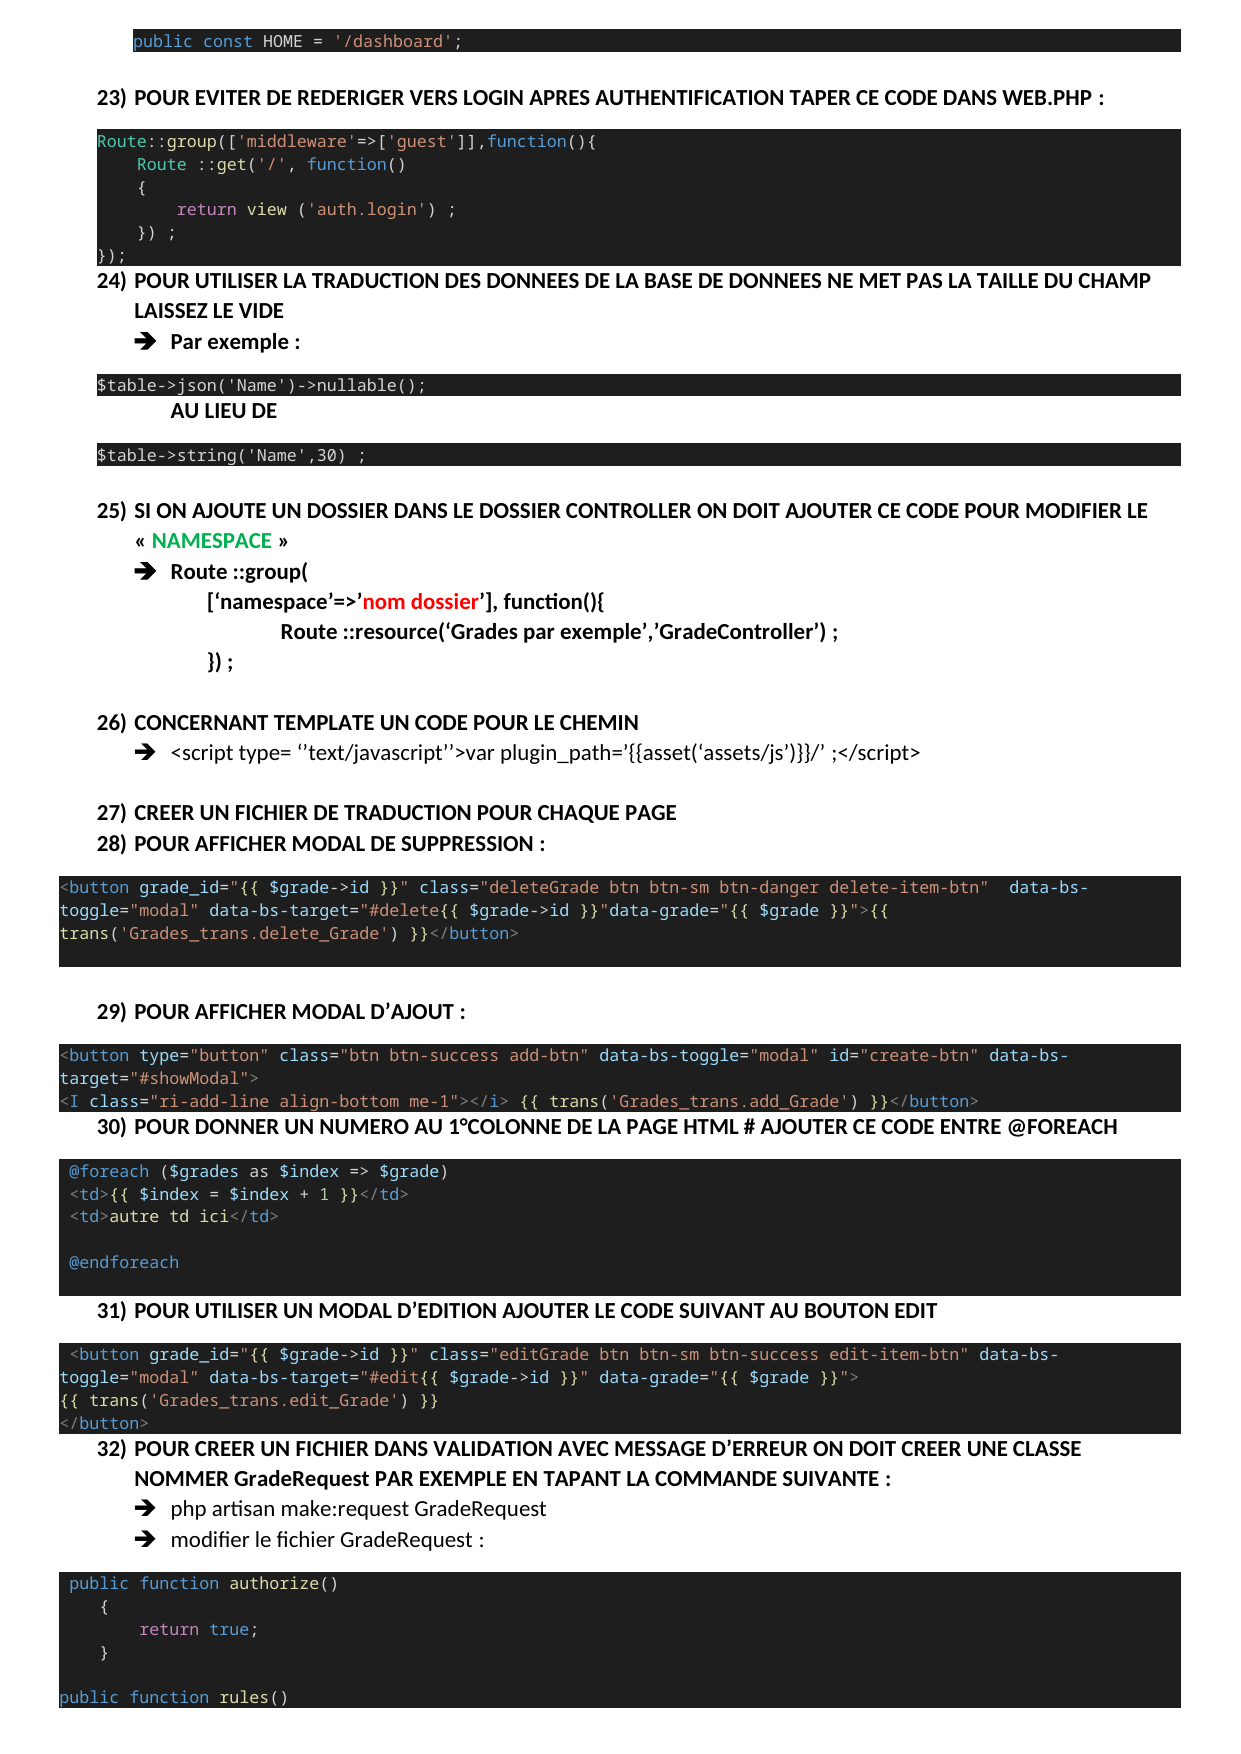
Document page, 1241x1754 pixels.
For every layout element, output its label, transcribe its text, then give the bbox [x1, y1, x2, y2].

list Par exemple : [133, 327, 1181, 355]
text <button type="button" class="btn btn-success add-btn" data-bs-toggle="modal" id="create-btn" data-bs-target="#showModal"> [59, 1044, 1181, 1089]
text return true; [59, 1617, 1181, 1640]
list <script type= ‘’text/javascript’’>var plugin_path=’{{asset(‘assets/js’)}}/’ ;</script> [133, 738, 1181, 766]
text @foreach ($grades as $index => $grade) [59, 1159, 1181, 1182]
list AU LIEU DE [170, 396, 1181, 424]
list POUR AFFICHER MODAL D’AJOUT : [97, 997, 1181, 1025]
list POUR UTILISER LA TRADUCTION DES DONNEES DE LA BASE DE DONNEES NE MET PAS LA TAILLE DU CHAMP LAISSEZ LE VIDE [97, 266, 1181, 324]
text {{ trans('Grades_trans.edit_Grade') }} [59, 1388, 1181, 1411]
list [‘namespace’=>’nom dossier’], function(){ [207, 587, 1181, 615]
list POUR AFFICHER MODAL DE SUPPRESSION : [97, 829, 1181, 857]
text $table->json('Name')->nullable(); [97, 374, 1181, 396]
list POUR UTILISER UN MODAL D’EDITION AJOUTER LE CODE SUIVANT AU BOUTON EDIT [97, 1296, 1181, 1324]
text <button grade_id="{{ $grade->id }}" class="deleteGrade btn btn-sm btn-danger delete-item-btn" data-bs-toggle="modal" data-bs-target="#delete{{ $grade->id }}"data-grade="{{ $grade }}">{{ trans('Grades_trans.delete_Grade') }}</button> [59, 876, 1181, 944]
text public function authorize() [59, 1572, 1181, 1594]
text public const HOME = '/dashboard'; [133, 29, 1181, 52]
text </button> [59, 1411, 1181, 1434]
list SI ON AJOUTE UN DOSSIER DANS LE DOSSIER CONTROLLER ON DOIT AJOUTER CE CODE POUR MODIFIER LE « NAMESPACE » [97, 496, 1181, 554]
text return view ('auth.login') ; [97, 198, 1181, 221]
list CONCERNANT TEMPLATE UN CODE POUR LE CHEMIN [97, 708, 1181, 736]
text <td>{{ $index = $index + 1 }}</td> [59, 1182, 1181, 1205]
text }); [97, 243, 1181, 266]
list Route ::resource(‘Grades par exemple’,’GradeController’) ; [207, 617, 1181, 645]
text { [59, 1594, 1181, 1617]
list POUR EVITER DE REDERIGER VERS LOGIN APRES AUTHENTIFICATION TAPER CE CODE DANS WEB.PHP : [97, 83, 1181, 111]
text <td>autre td ici</td> [59, 1205, 1181, 1228]
list POUR CREER UN FICHIER DANS VALIDATION AVEC MESSAGE D’ERREUR ON DOIT CREER UNE CLASSE NOMMER GradeRequest PAR EXEMPLE EN TAPANT LA COMMANDE SUIVANTE : [97, 1434, 1181, 1492]
list modifier le fichier GradeRequest : [133, 1525, 1181, 1553]
list }) ; [207, 647, 1181, 675]
list POUR DONNER UN NUMERO AU 1°COLONNE DE LA PAGE HTML # AJOUTER CE CODE ENTRE @FOREACH [97, 1112, 1181, 1140]
text Route::group(['middleware'=>['guest']],function(){ [97, 129, 1181, 152]
text <I class="ri-add-line align-bottom me-1"></i> {{ trans('Grades_trans.add_Grade') }}</button> [59, 1089, 1181, 1112]
text { [97, 175, 1181, 198]
text @endforeach [59, 1250, 1181, 1273]
list Route ::group( [133, 557, 1181, 585]
text public function rules() [59, 1686, 1181, 1708]
list CREER UN FICHIER DE TRADUCTION POUR CHAQUE PAGE [97, 798, 1181, 826]
text <button grade_id="{{ $grade->id }}" class="editGrade btn btn-sm btn-success edit-item-btn" data-bs-toggle="modal" data-bs-target="#edit{{ $grade->id }}" data-grade="{{ $grade }}"> [59, 1343, 1181, 1388]
text }) ; [97, 221, 1181, 243]
text Route ::get('/', function() [97, 152, 1181, 175]
text $table->string('Name',30) ; [97, 443, 1181, 466]
list php artisan make:request GradeRequest [133, 1494, 1181, 1523]
text } [59, 1640, 1181, 1663]
